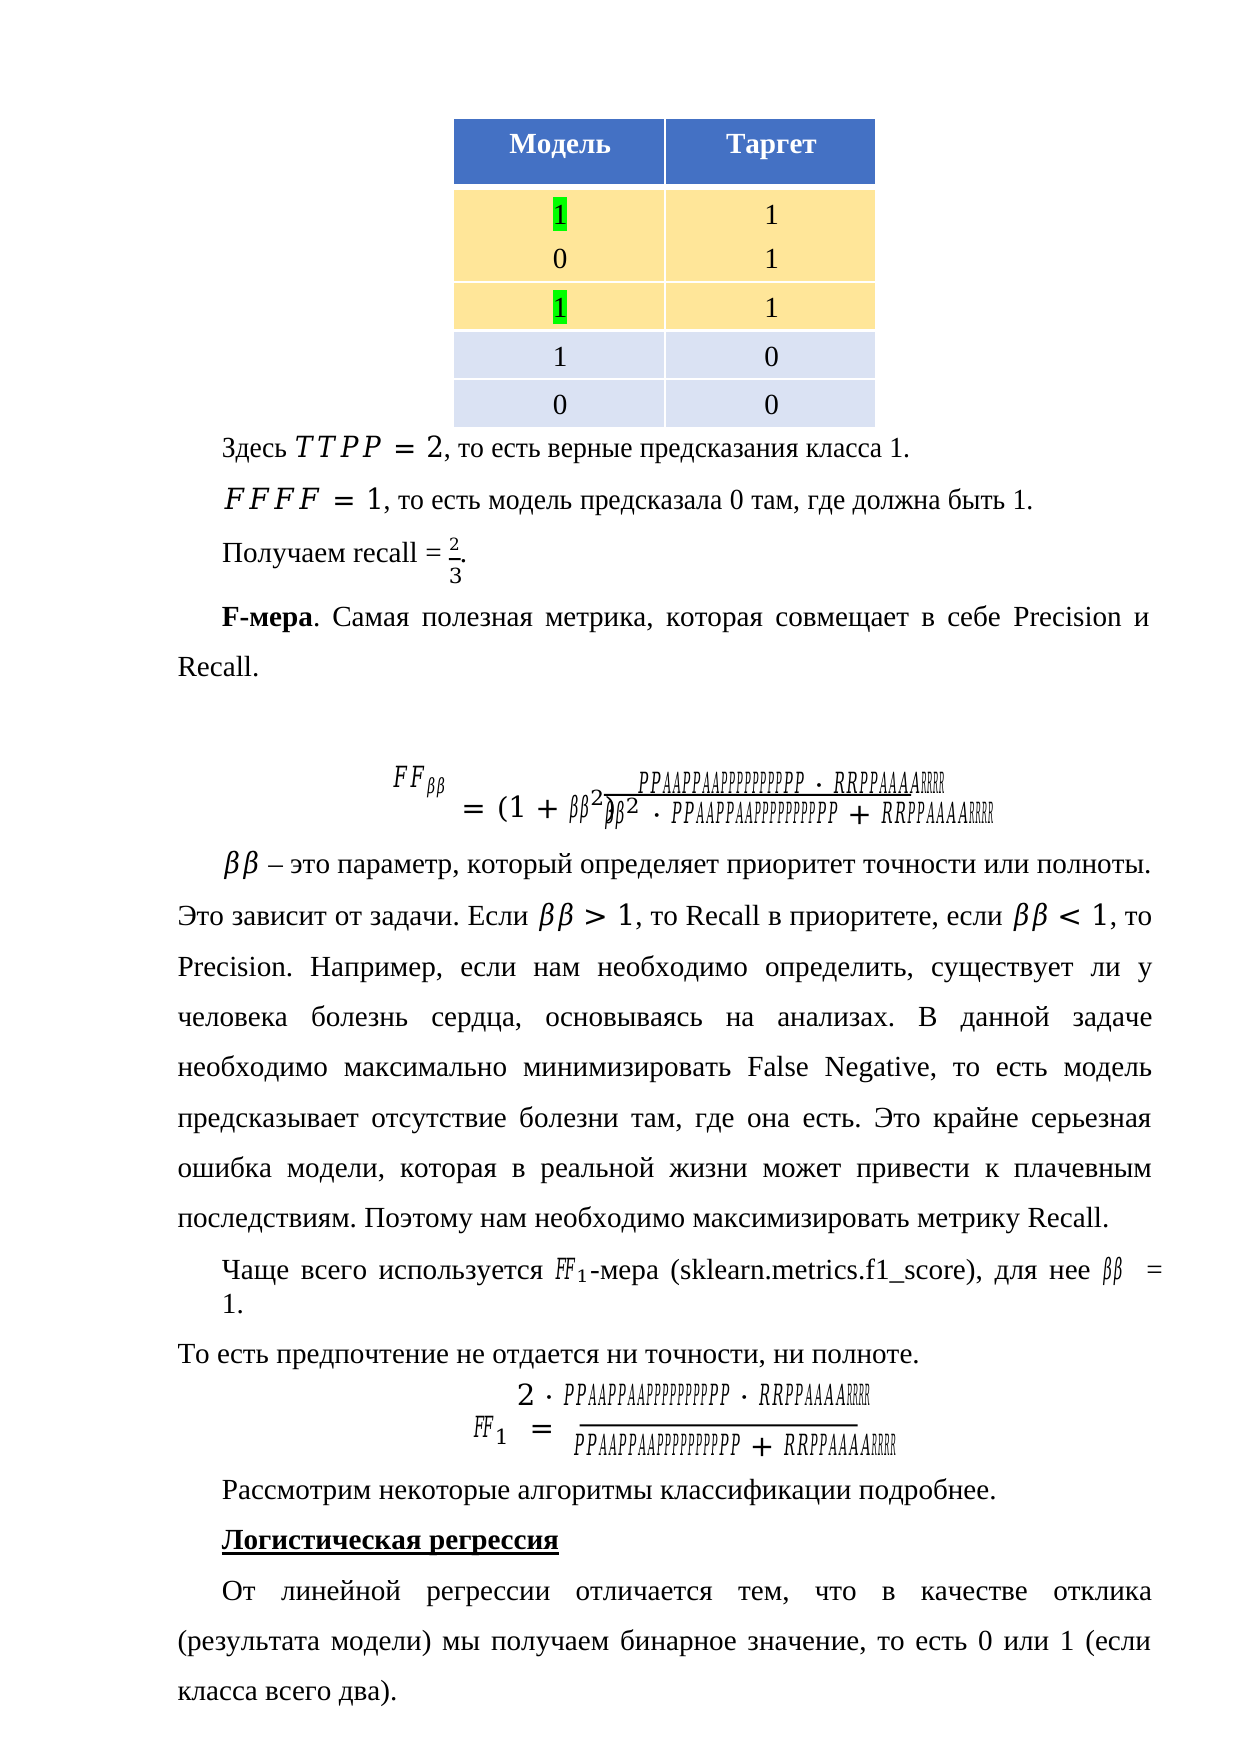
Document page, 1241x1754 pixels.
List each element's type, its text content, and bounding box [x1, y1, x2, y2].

text Здесь 𝑇𝑇𝑃𝑃 = 2, то есть верные предсказания класса 1. [222, 428, 1163, 463]
text F-мера. Самая полезная метрика, которая совмещает в себе Precision и Recall. [177, 599, 1163, 683]
text 𝐹𝐹1 = [167, 1411, 553, 1445]
table_cell 0 [454, 380, 664, 427]
table_cell 0 [666, 380, 875, 427]
text 𝐹𝐹𝐹𝐹 = 1, то есть модель предсказала 0 там, где должна быть 1. [222, 481, 1163, 516]
text 𝑃𝑃𝐴𝐴𝑃𝑃𝐴𝐴𝑃𝑃𝑃𝑃𝑃𝑃𝑃𝑃𝑃𝑃 + 𝑅𝑅𝑃𝑃𝐴𝐴𝐴𝐴𝑅𝑅𝑅𝑅 [573, 1427, 1163, 1462]
table_cell 1 [454, 283, 664, 329]
table_cell 0 [666, 332, 875, 378]
text = (1 + 𝛽𝛽2) 𝑃𝑃𝐴𝐴𝑃𝑃𝐴𝐴𝑃𝑃𝑃𝑃𝑃𝑃𝑃𝑃𝑃𝑃 ⋅ 𝑅𝑅𝑃𝑃𝐴𝐴𝐴𝐴𝑅𝑅𝑅𝑅 [462, 758, 1163, 802]
text 2 ⋅ 𝑃𝑃𝐴𝐴𝑃𝑃𝐴𝐴𝑃𝑃𝑃𝑃𝑃𝑃𝑃𝑃𝑃𝑃 ⋅ 𝑅𝑅𝑃𝑃𝐴𝐴𝐴𝐴𝑅𝑅𝑅𝑅 [225, 1384, 1162, 1411]
table_cell 1 [666, 235, 875, 281]
text 3 [449, 568, 1163, 587]
text Получаем recall = 2. [222, 540, 1163, 568]
subtitle Логистическая регрессия [222, 1522, 1163, 1556]
text Рассмотрим некоторые алгоритмы классификации подробнее. [222, 1472, 1163, 1506]
text 𝛽𝛽 – это параметр, который определяет приоритет точности или полноты. Это зависит от задачи. Если 𝛽𝛽 > 1, то Recall в приоритете, если 𝛽𝛽 < 1, то Precision. Например, если нам необходимо определить, существует ли у человека болезнь сердца, основываясь на анализах. В данной задаче необходимо максимально минимизировать False Negative, то есть модель предсказывает отсутствие болезни там, где она есть. Это крайне серьезная ошибка модели, которая в реальной жизни может привести к плачевным последствиям. Поэтому нам необходимо максимизировать метрику Recall. [177, 844, 1152, 1234]
table_cell 0 [454, 235, 664, 281]
text Чаще всего используется 𝐹𝐹1-мера (sklearn.metrics.f1_score), для нее 𝛽𝛽 = 1. [222, 1251, 1163, 1319]
text 𝛽𝛽2 ⋅ 𝑃𝑃𝐴𝐴𝑃𝑃𝐴𝐴𝑃𝑃𝑃𝑃𝑃𝑃𝑃𝑃𝑃𝑃 + 𝑅𝑅𝑃𝑃𝐴𝐴𝐴𝐴𝑅𝑅𝑅𝑅 [617, 802, 1163, 829]
text От линейной регрессии отличается тем, что в качестве отклика (результата модели) мы получаем бинарное значение, то есть 0 или 1 (если класса всего два). [177, 1573, 1152, 1707]
table_cell 1 [666, 283, 875, 329]
table_cell 1 [454, 190, 664, 233]
text 𝐹𝐹𝛽𝛽 [167, 758, 445, 798]
table_cell 1 [666, 190, 875, 233]
table_header Модель [454, 119, 664, 184]
table_header Таргет [666, 119, 875, 184]
text То есть предпочтение не отдается ни точности, ни полноте. [177, 1336, 1163, 1370]
table_cell 1 [454, 332, 664, 378]
